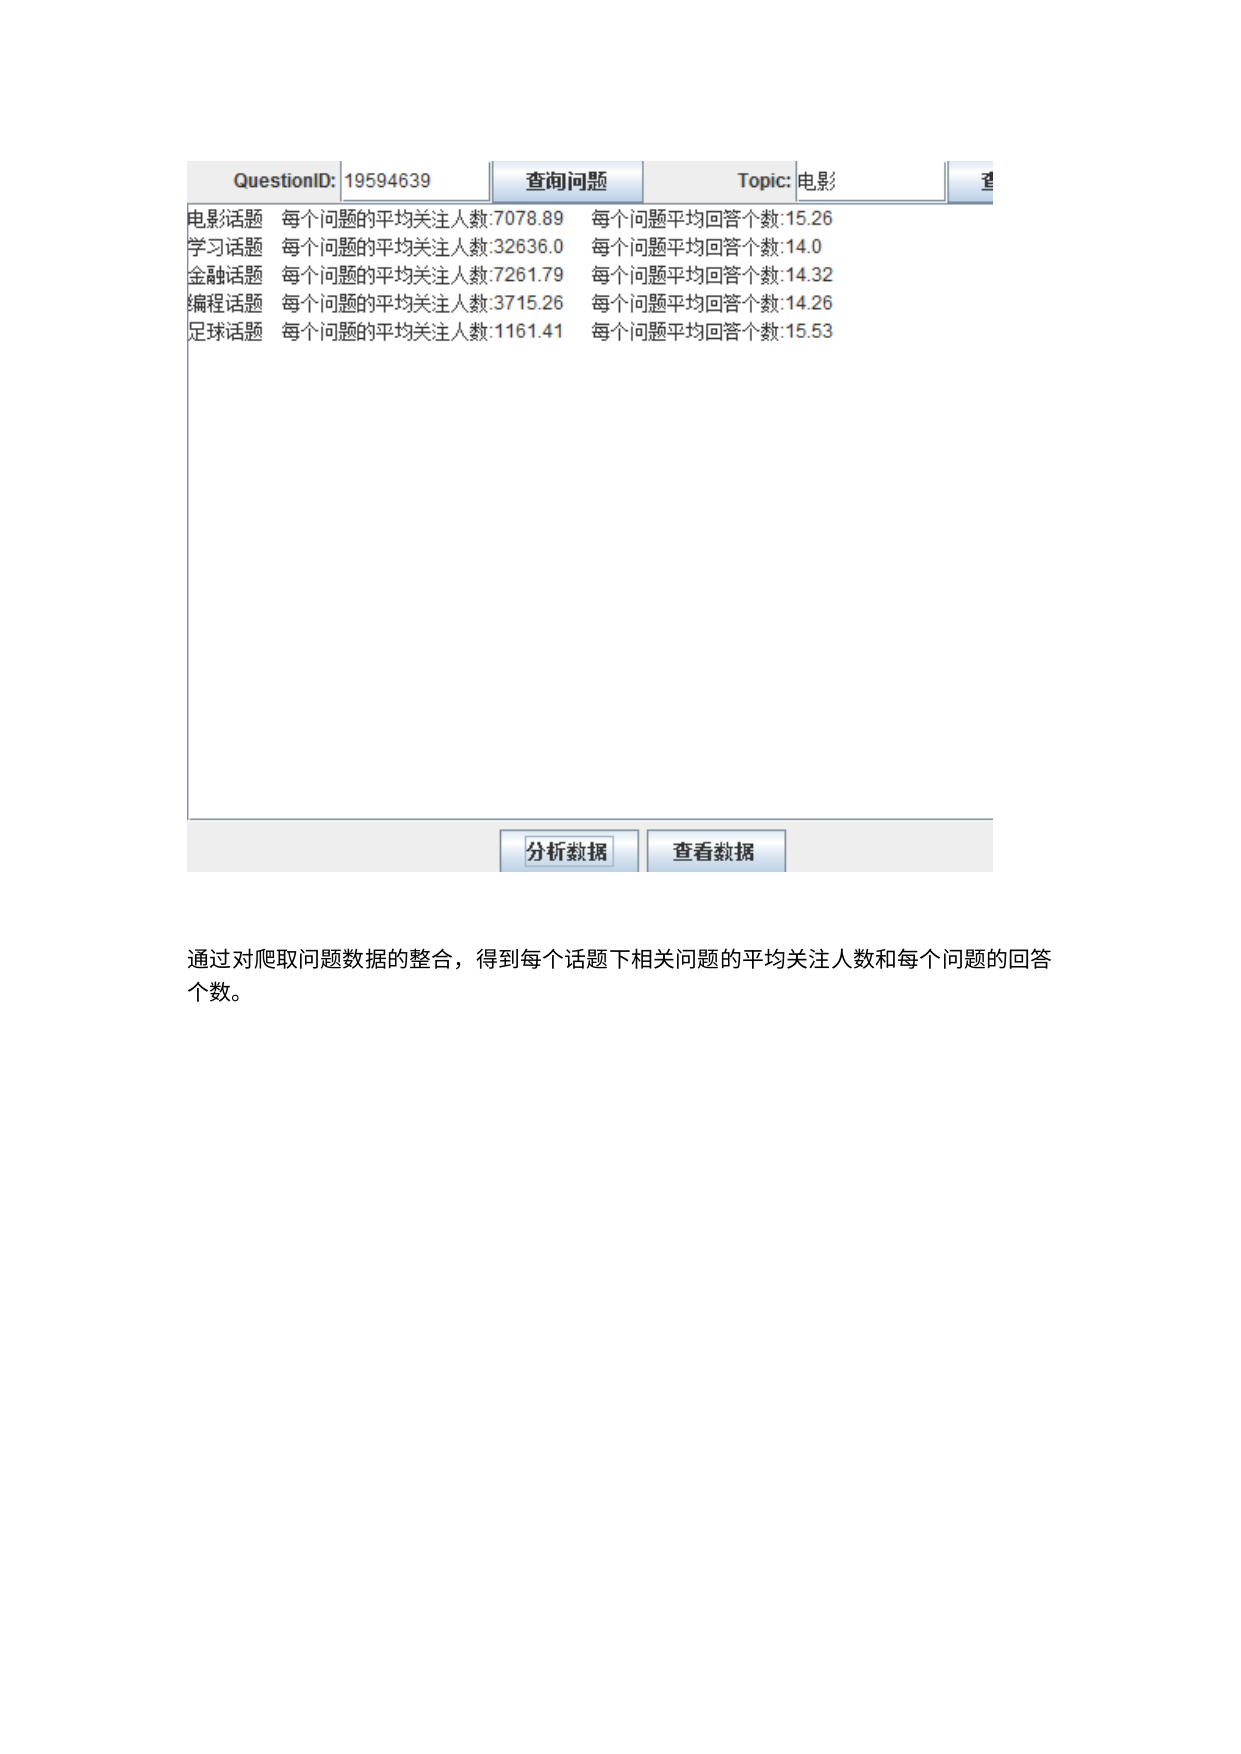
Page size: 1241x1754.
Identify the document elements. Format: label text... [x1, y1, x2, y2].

text 通过对爬取问题数据的整合，得到每个话题下相关问题的平均关注人数和每个问题的回答个数。 [187, 942, 1053, 1007]
picture [187, 161, 993, 872]
